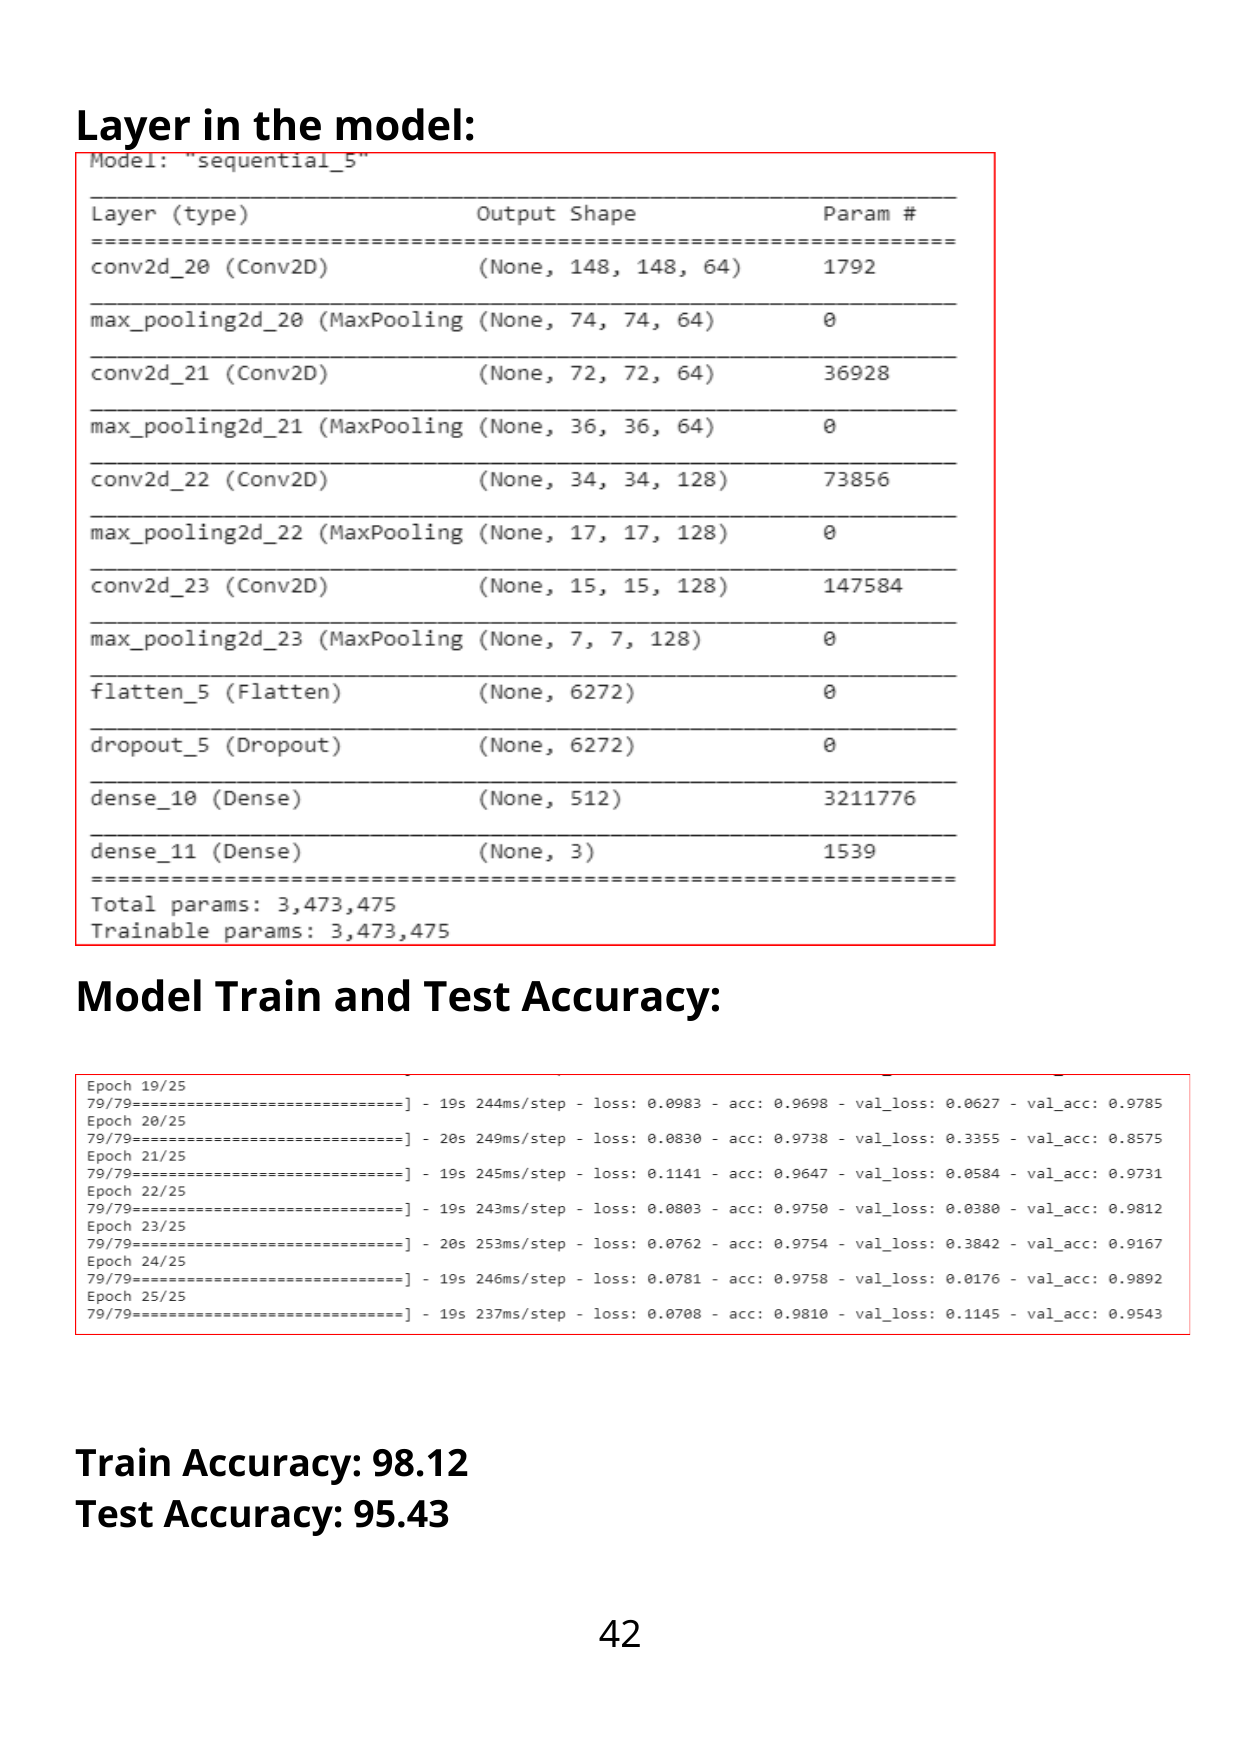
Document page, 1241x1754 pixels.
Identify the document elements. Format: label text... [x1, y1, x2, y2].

text Test Accuracy: 95.43 [75, 1487, 1165, 1538]
subtitle Layer in the model: [75, 96, 1165, 153]
picture [75, 152, 996, 946]
subtitle Model Train and Test Accuracy: [75, 967, 1165, 1023]
picture [75, 1074, 1191, 1335]
text Train Accuracy: 98.12 [75, 1436, 1165, 1487]
